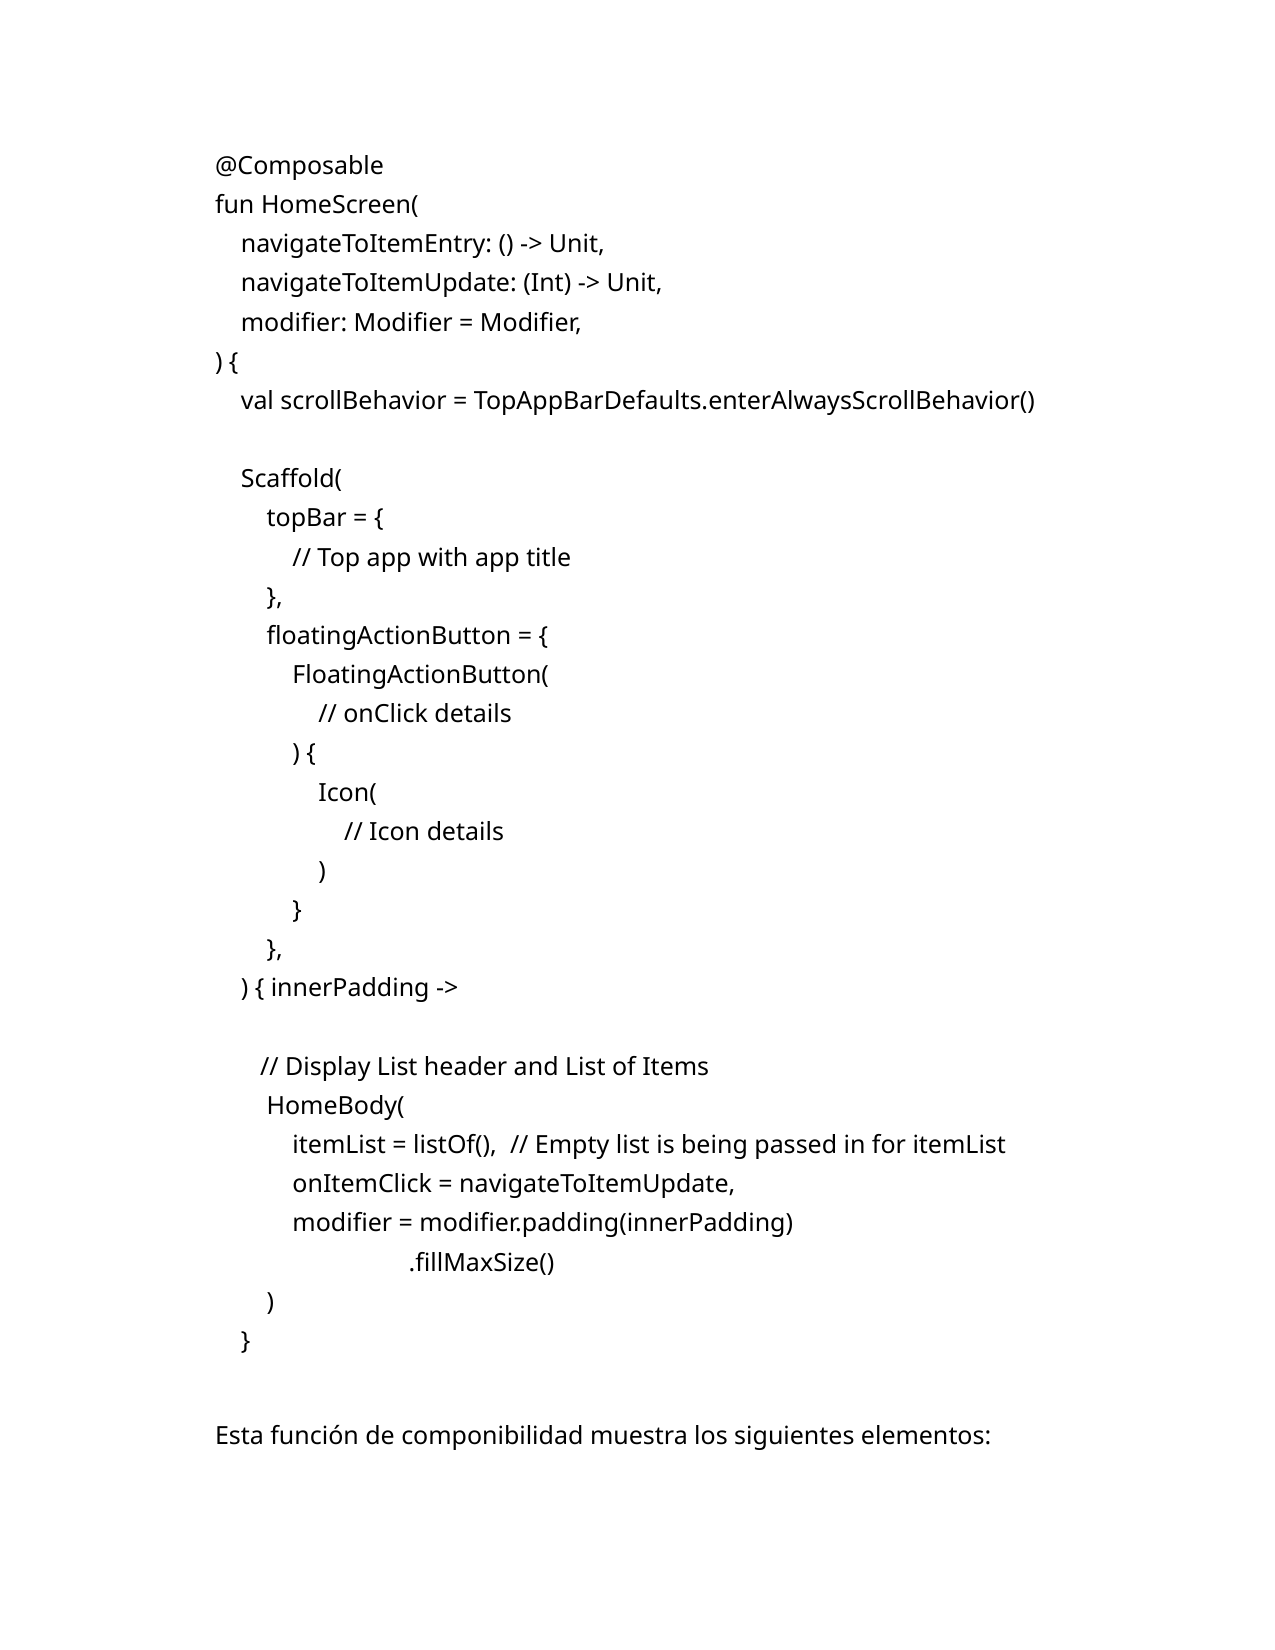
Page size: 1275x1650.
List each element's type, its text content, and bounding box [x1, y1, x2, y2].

text @Composable fun HomeScreen( navigateToItemEntry: () -> Unit, navigateToItemUpdate: (Int) -> Unit, modifier: Modifier = Modifier, ) { val scrollBehavior = TopAppBarDefaults.enterAlwaysScrollBehavior() Scaffold( topBar = { // Top app with app title }, floatingActionButton = { FloatingActionButton( // onClick details ) { Icon( // Icon details ) } }, ) { innerPadding -> // Display List header and List of Items HomeBody( itemList = listOf(), // Empty list is being passed in for itemList onItemClick = navigateToItemUpdate, modifier = modifier.padding(innerPadding) .fillMaxSize() ) } [215, 148, 1098, 1396]
text Esta función de componibilidad muestra los siguientes elementos: [215, 1418, 1098, 1452]
